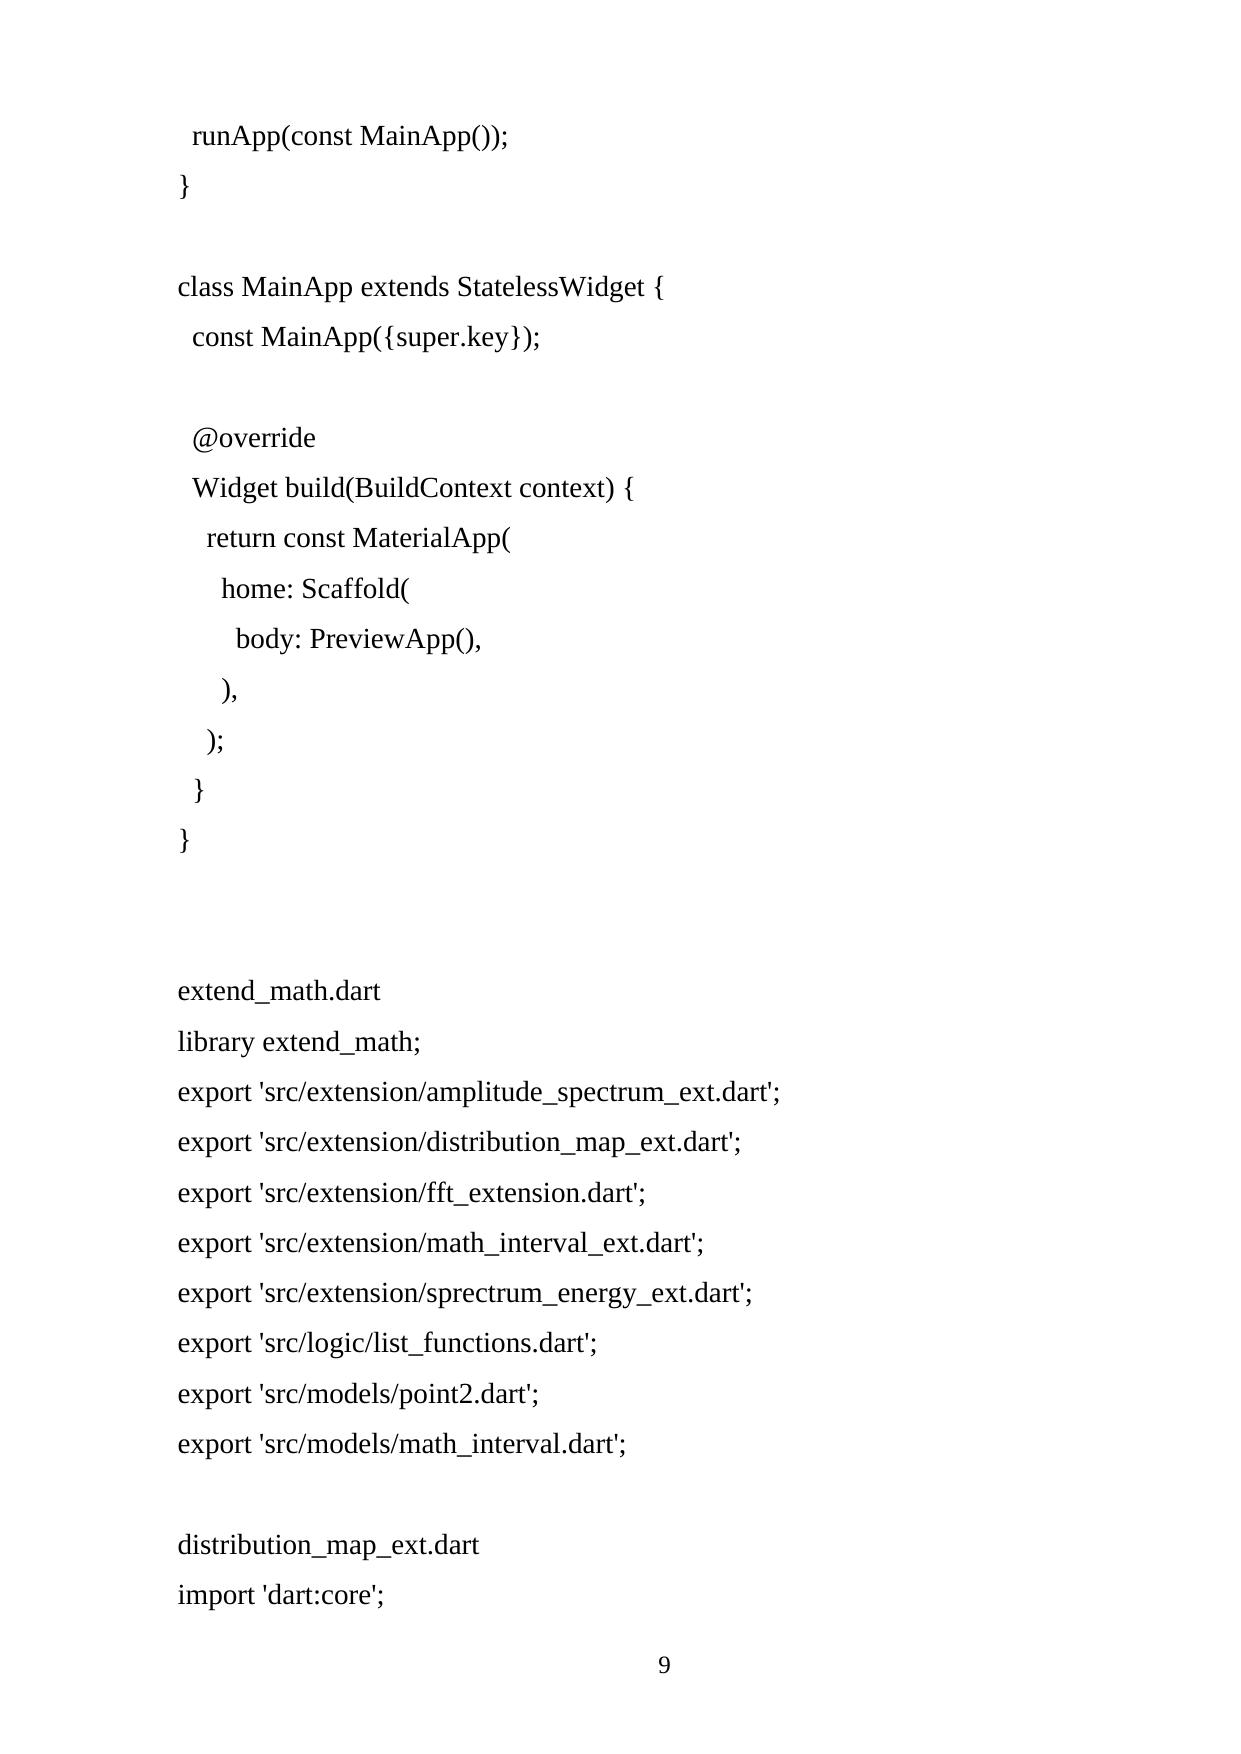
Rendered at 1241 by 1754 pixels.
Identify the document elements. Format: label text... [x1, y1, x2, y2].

text export 'src/models/point2.dart'; [177, 1376, 1152, 1409]
text ), [177, 672, 1152, 705]
text export 'src/extension/sprectrum_energy_ext.dart'; [177, 1275, 1152, 1309]
text class MainApp extends StatelessWidget { [177, 269, 1152, 303]
text export 'src/extension/distribution_map_ext.dart'; [177, 1124, 1152, 1158]
text } [177, 822, 1152, 856]
text body: PreviewApp(), [177, 621, 1152, 655]
text import 'dart:core'; [177, 1577, 1152, 1611]
text } [177, 772, 1152, 806]
text return const MaterialApp( [177, 521, 1152, 554]
text Widget build(BuildContext context) { [177, 470, 1152, 504]
text } [177, 168, 1152, 202]
text @override [177, 420, 1152, 453]
text export 'src/extension/math_interval_ext.dart'; [177, 1225, 1152, 1258]
text distribution_map_ext.dart [177, 1527, 1152, 1560]
text export 'src/logic/list_functions.dart'; [177, 1326, 1152, 1359]
text ); [177, 722, 1152, 755]
text const MainApp({super.key}); [177, 319, 1152, 353]
text export 'src/extension/fft_extension.dart'; [177, 1175, 1152, 1208]
text export 'src/extension/amplitude_spectrum_ext.dart'; [177, 1074, 1152, 1108]
text export 'src/models/math_interval.dart'; [177, 1426, 1152, 1460]
text library extend_math; [177, 1024, 1152, 1057]
text extend_math.dart [177, 973, 1152, 1007]
text home: Scaffold( [177, 571, 1152, 604]
text runApp(const MainApp()); [177, 118, 1152, 152]
